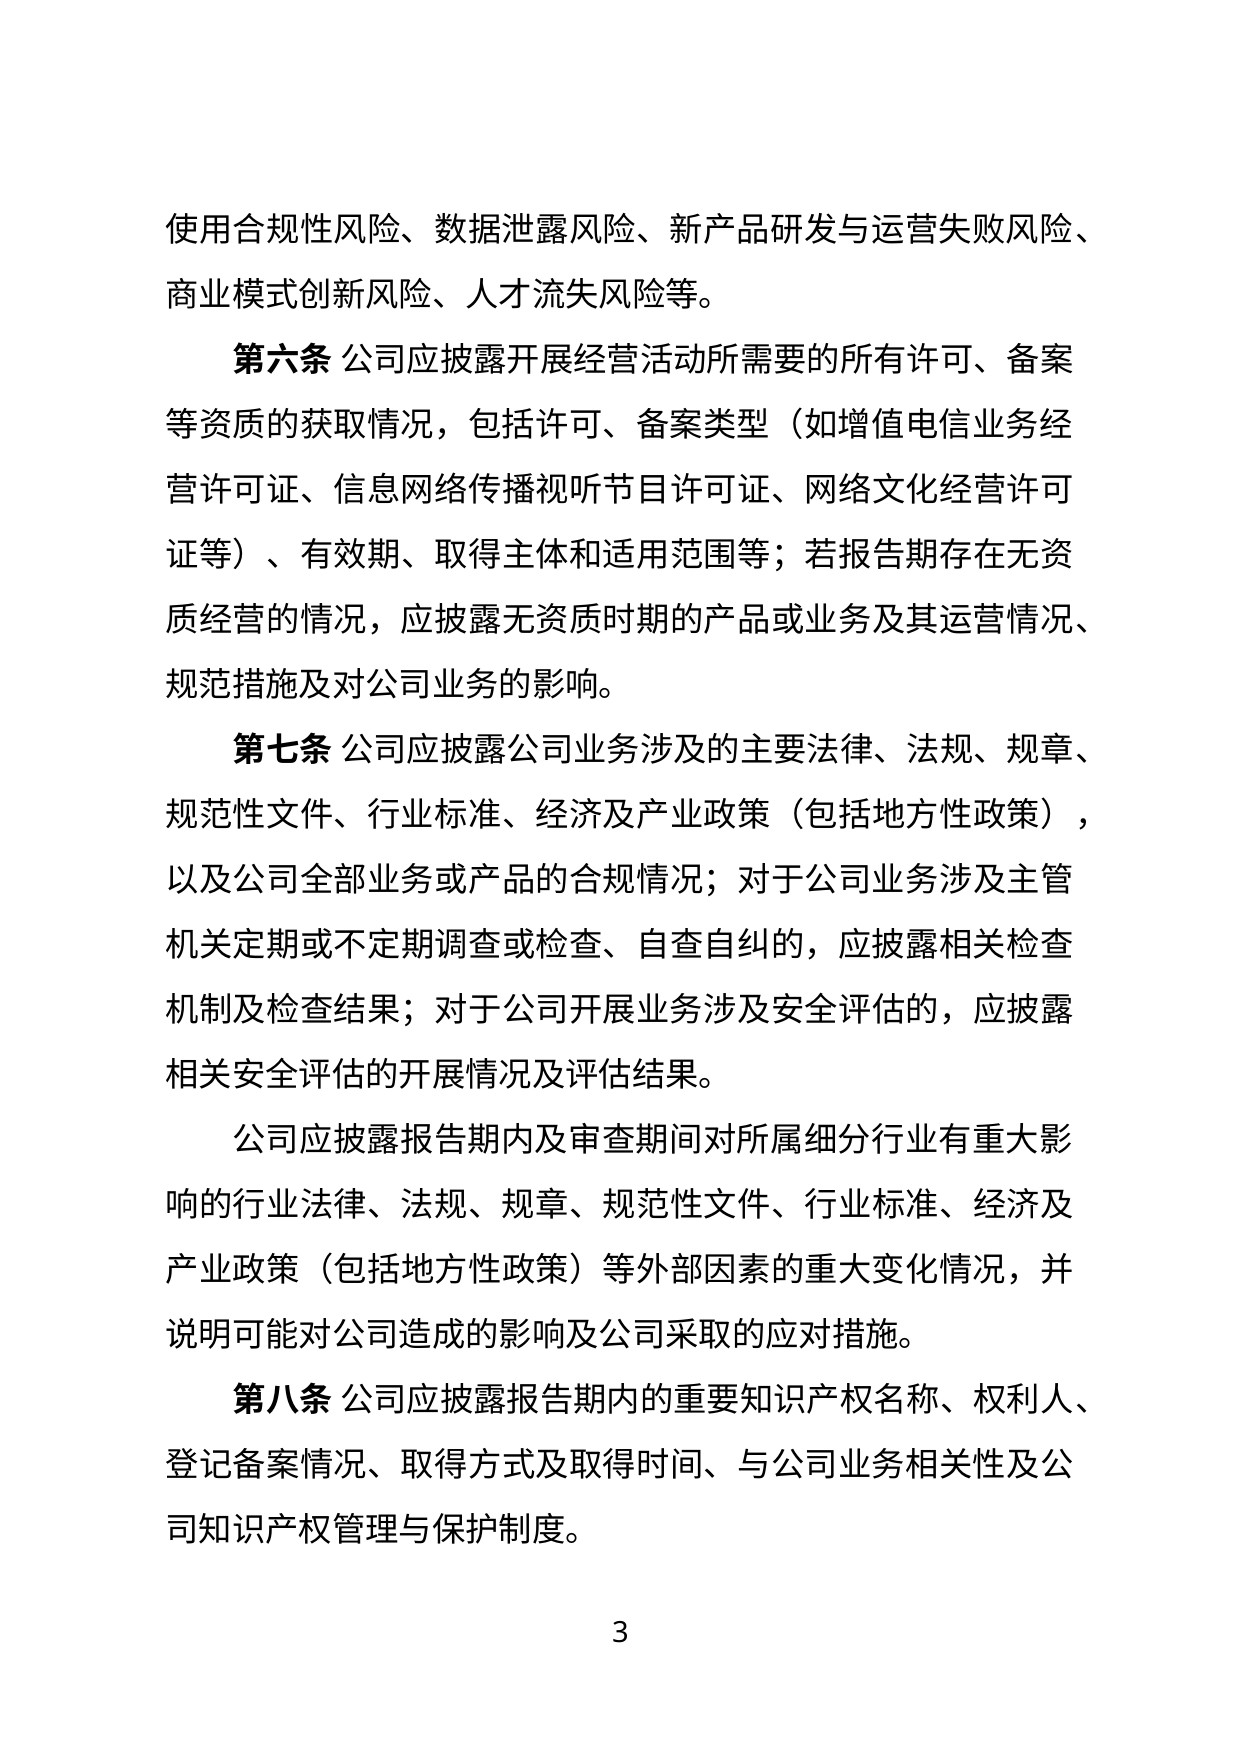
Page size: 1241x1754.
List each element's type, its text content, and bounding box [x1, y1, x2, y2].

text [165, 194, 1075, 324]
text 第八条 公司应披露报告期内的重要知识产权名称、权利人、登记备案情况、取得方式及取得时间、与公司业务相关性及公司知识产权管理与保护制度。 [165, 1364, 1075, 1559]
text 公司应披露报告期内及审查期间对所属细分行业有重大影响的行业法律、法规、规章、规范性文件、行业标准、经济及产业政策（包括地方性政策）等外部因素的重大变化情况，并说明可能对公司造成的影响及公司采取的应对措施。 [165, 1104, 1075, 1364]
text 第七条 公司应披露公司业务涉及的主要法律、法规、规章、规范性文件、行业标准、经济及产业政策（包括地方性政策），以及公司全部业务或产品的合规情况；对于公司业务涉及主管机关定期或不定期调查或检查、自查自纠的，应披露相关检查机制及检查结果；对于公司开展业务涉及安全评估的，应披露相关安全评估的开展情况及评估结果。 [165, 714, 1075, 1104]
text 第六条 公司应披露开展经营活动所需要的所有许可、备案等资质的获取情况，包括许可、备案类型（如增值电信业务经营许可证、信息网络传播视听节目许可证、网络文化经营许可证等）、有效期、取得主体和适用范围等；若报告期存在无资质经营的情况，应披露无资质时期的产品或业务及其运营情况、规范措施及对公司业务的影响。 [165, 324, 1075, 714]
